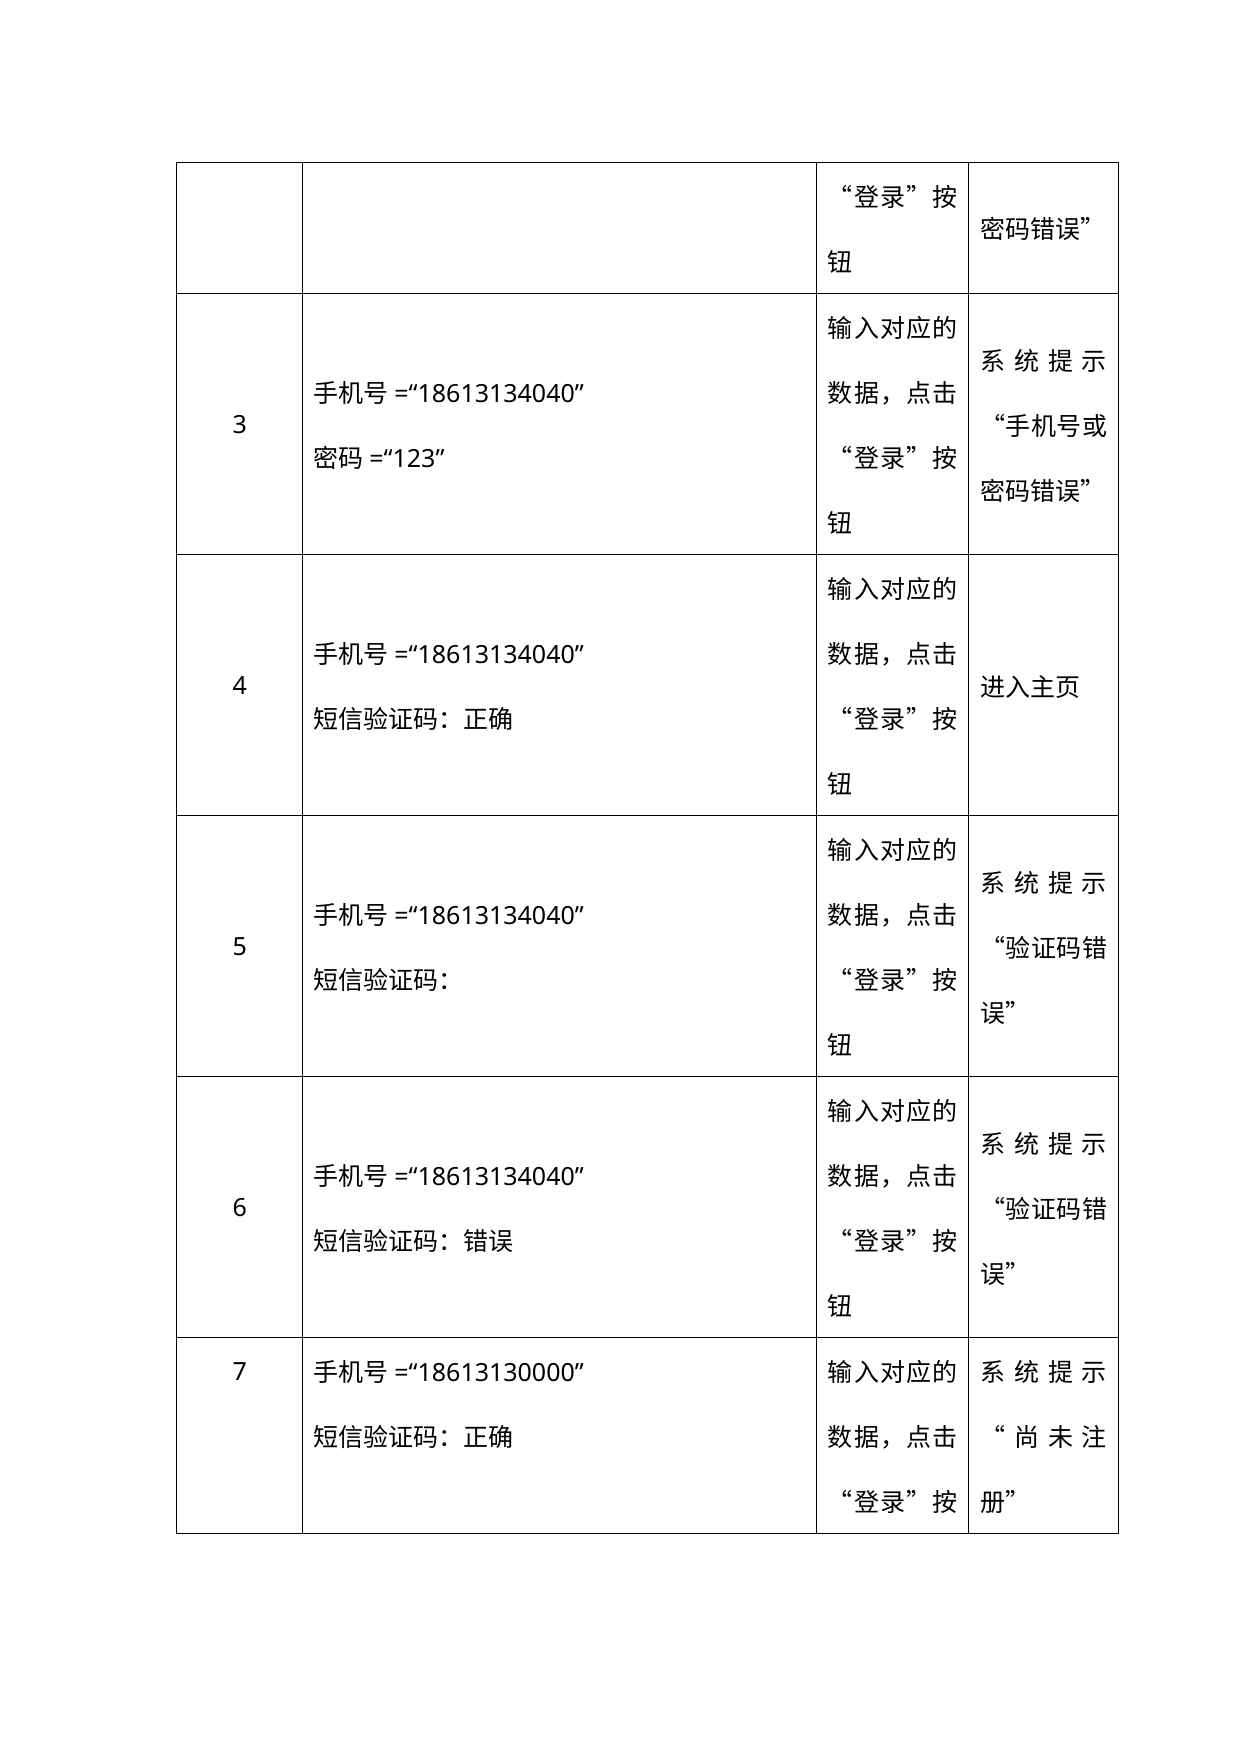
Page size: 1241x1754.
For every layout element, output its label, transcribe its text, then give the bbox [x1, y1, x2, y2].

table_cell 5 [177, 816, 302, 1076]
table_cell 手机号 =“18613134040” 短信验证码：错误 [303, 1077, 816, 1337]
table_cell 系统提示“手机号或密码错误” [969, 163, 1118, 293]
table_cell 输入对应的数据，点击“登录”按钮 [817, 816, 968, 1076]
table_cell 6 [177, 1077, 302, 1337]
table_cell 输入对应的数据，点击“登录”按钮 [817, 163, 968, 293]
table_cell 输入对应的数据，点击“登录”按钮 [817, 1077, 968, 1337]
table_cell 手机号 =“18613134040” 密码 =“123” [303, 294, 816, 554]
table_cell 7 [177, 1338, 302, 1533]
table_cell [303, 163, 816, 293]
table_cell 输入对应的数据，点击“登录”按钮 [817, 1338, 968, 1533]
table_cell 输入对应的数据，点击“登录”按钮 [817, 294, 968, 554]
table_cell 手机号 =“18613134040” 短信验证码：正确 [303, 555, 816, 815]
table_cell 系统提示“手机号或密码错误” [969, 294, 1118, 554]
table_cell 输入对应的数据，点击“登录”按钮 [817, 555, 968, 815]
table_cell 4 [177, 555, 302, 815]
table_cell 2 [177, 163, 302, 293]
table_cell 进入主页 [969, 555, 1118, 815]
table_cell 3 [177, 294, 302, 554]
table_cell 系统提示“尚未注册” [969, 1338, 1118, 1533]
table_cell 系统提示“验证码错误” [969, 1077, 1118, 1337]
table_cell 手机号 =“18613134040” 短信验证码： [303, 816, 816, 1076]
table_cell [303, 1338, 816, 1533]
table_cell 系统提示“验证码错误” [969, 816, 1118, 1076]
